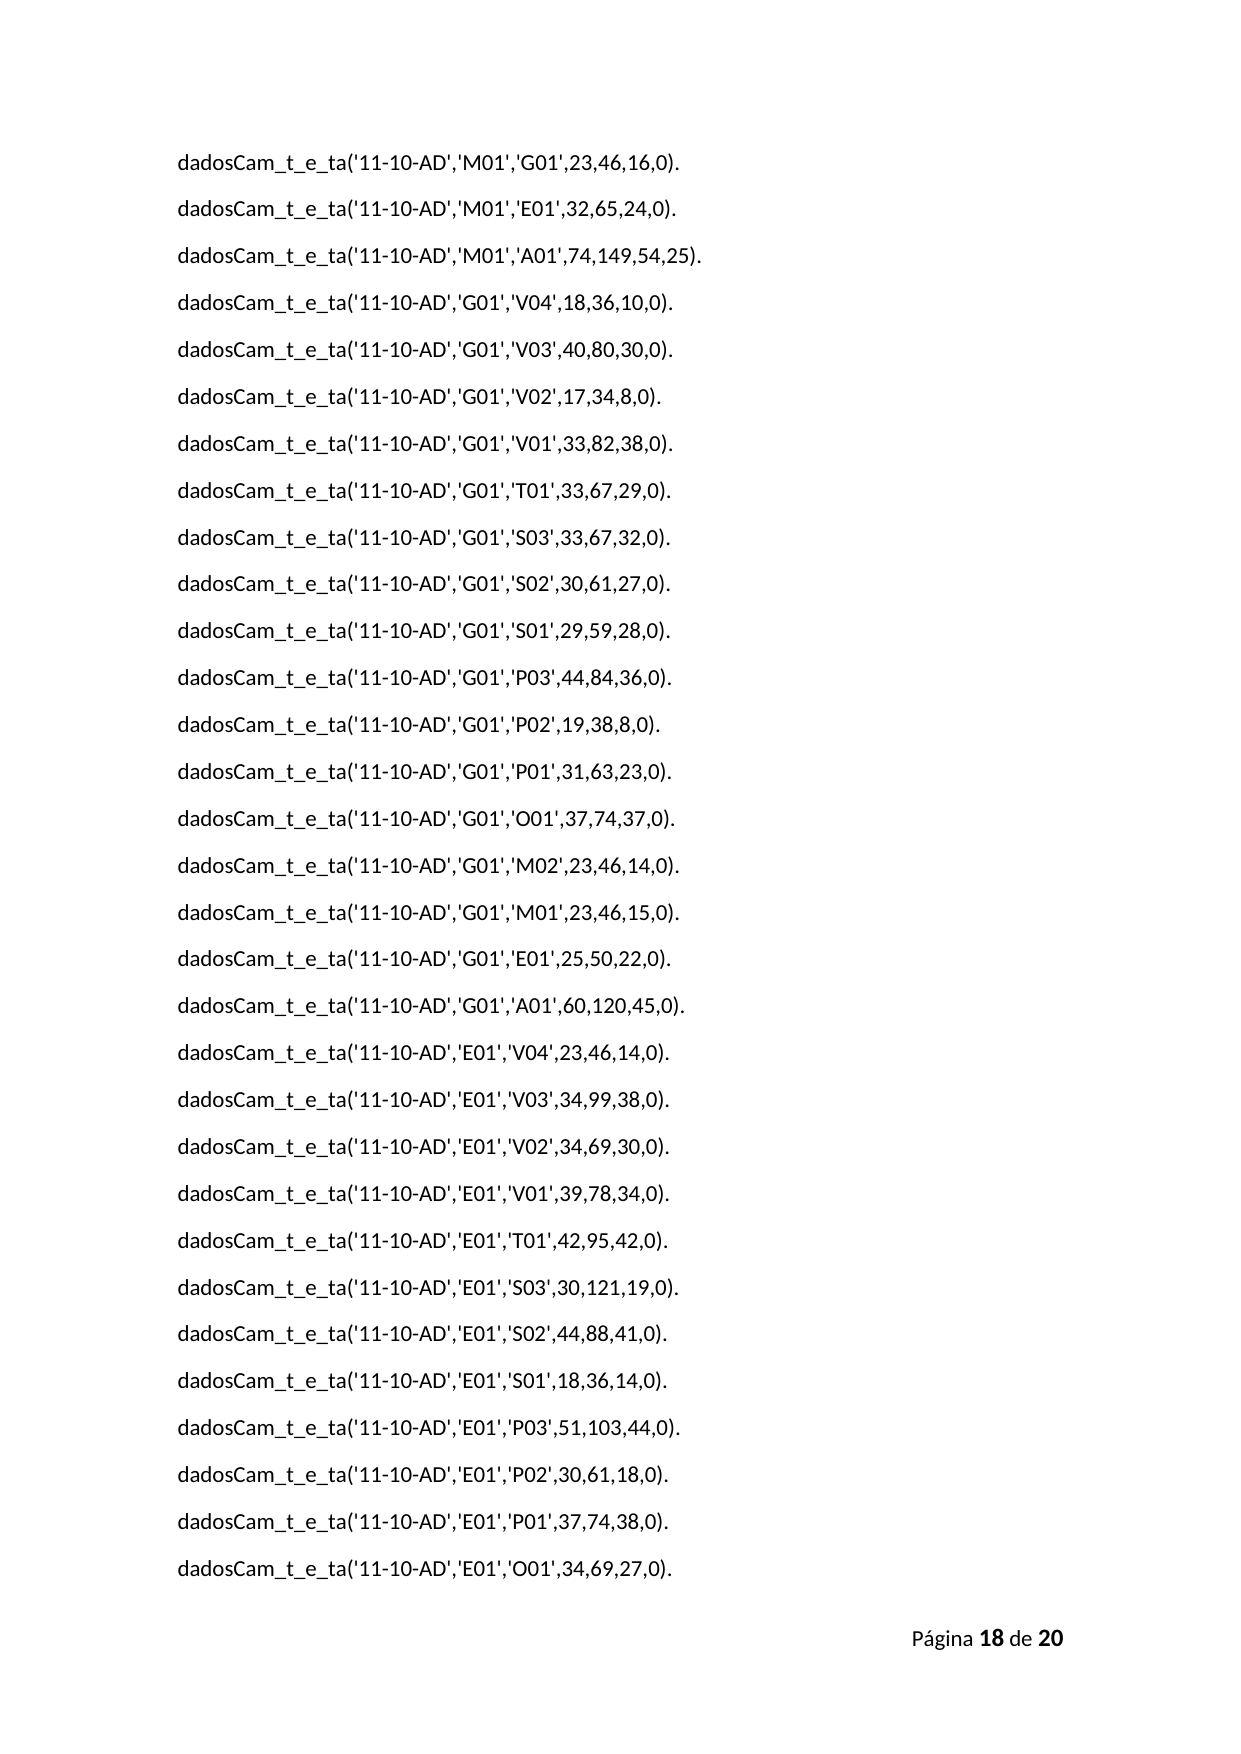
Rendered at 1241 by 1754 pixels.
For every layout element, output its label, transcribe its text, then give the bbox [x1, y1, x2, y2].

text dadosCam_t_e_ta('11-10-AD','E01','S02',44,88,41,0). [177, 1319, 1063, 1347]
text dadosCam_t_e_ta('11-10-AD','G01','P03',44,84,36,0). [177, 663, 1063, 691]
text dadosCam_t_e_ta('11-10-AD','E01','V03',34,99,38,0). [177, 1085, 1063, 1113]
text dadosCam_t_e_ta('11-10-AD','E01','P01',37,74,38,0). [177, 1507, 1063, 1535]
text dadosCam_t_e_ta('11-10-AD','M01','A01',74,149,54,25). [177, 241, 1063, 269]
text dadosCam_t_e_ta('11-10-AD','M01','E01',32,65,24,0). [177, 194, 1063, 222]
text dadosCam_t_e_ta('11-10-AD','G01','P02',19,38,8,0). [177, 710, 1063, 738]
text dadosCam_t_e_ta('11-10-AD','G01','S01',29,59,28,0). [177, 616, 1063, 644]
text dadosCam_t_e_ta('11-10-AD','E01','S03',30,121,19,0). [177, 1273, 1063, 1301]
text dadosCam_t_e_ta('11-10-AD','E01','P03',51,103,44,0). [177, 1413, 1063, 1441]
text dadosCam_t_e_ta('11-10-AD','G01','S03',33,67,32,0). [177, 523, 1063, 551]
text dadosCam_t_e_ta('11-10-AD','G01','P01',31,63,23,0). [177, 757, 1063, 785]
text dadosCam_t_e_ta('11-10-AD','E01','V01',39,78,34,0). [177, 1179, 1063, 1207]
text dadosCam_t_e_ta('11-10-AD','G01','V02',17,34,8,0). [177, 382, 1063, 410]
text dadosCam_t_e_ta('11-10-AD','G01','A01',60,120,45,0). [177, 991, 1063, 1019]
text dadosCam_t_e_ta('11-10-AD','G01','V03',40,80,30,0). [177, 335, 1063, 363]
text dadosCam_t_e_ta('11-10-AD','G01','O01',37,74,37,0). [177, 804, 1063, 832]
text dadosCam_t_e_ta('11-10-AD','E01','V02',34,69,30,0). [177, 1132, 1063, 1160]
text dadosCam_t_e_ta('11-10-AD','M01','G01',23,46,16,0). [177, 148, 1063, 176]
text dadosCam_t_e_ta('11-10-AD','E01','O01',34,69,27,0). [177, 1554, 1063, 1582]
text dadosCam_t_e_ta('11-10-AD','G01','V01',33,82,38,0). [177, 429, 1063, 457]
text dadosCam_t_e_ta('11-10-AD','G01','M01',23,46,15,0). [177, 898, 1063, 926]
text dadosCam_t_e_ta('11-10-AD','E01','S01',18,36,14,0). [177, 1366, 1063, 1394]
text dadosCam_t_e_ta('11-10-AD','G01','M02',23,46,14,0). [177, 851, 1063, 879]
text dadosCam_t_e_ta('11-10-AD','G01','S02',30,61,27,0). [177, 569, 1063, 597]
text dadosCam_t_e_ta('11-10-AD','E01','P02',30,61,18,0). [177, 1460, 1063, 1488]
text dadosCam_t_e_ta('11-10-AD','G01','T01',33,67,29,0). [177, 476, 1063, 504]
text dadosCam_t_e_ta('11-10-AD','G01','E01',25,50,22,0). [177, 944, 1063, 972]
text dadosCam_t_e_ta('11-10-AD','E01','V04',23,46,14,0). [177, 1038, 1063, 1066]
text dadosCam_t_e_ta('11-10-AD','G01','V04',18,36,10,0). [177, 288, 1063, 316]
text dadosCam_t_e_ta('11-10-AD','E01','T01',42,95,42,0). [177, 1226, 1063, 1254]
